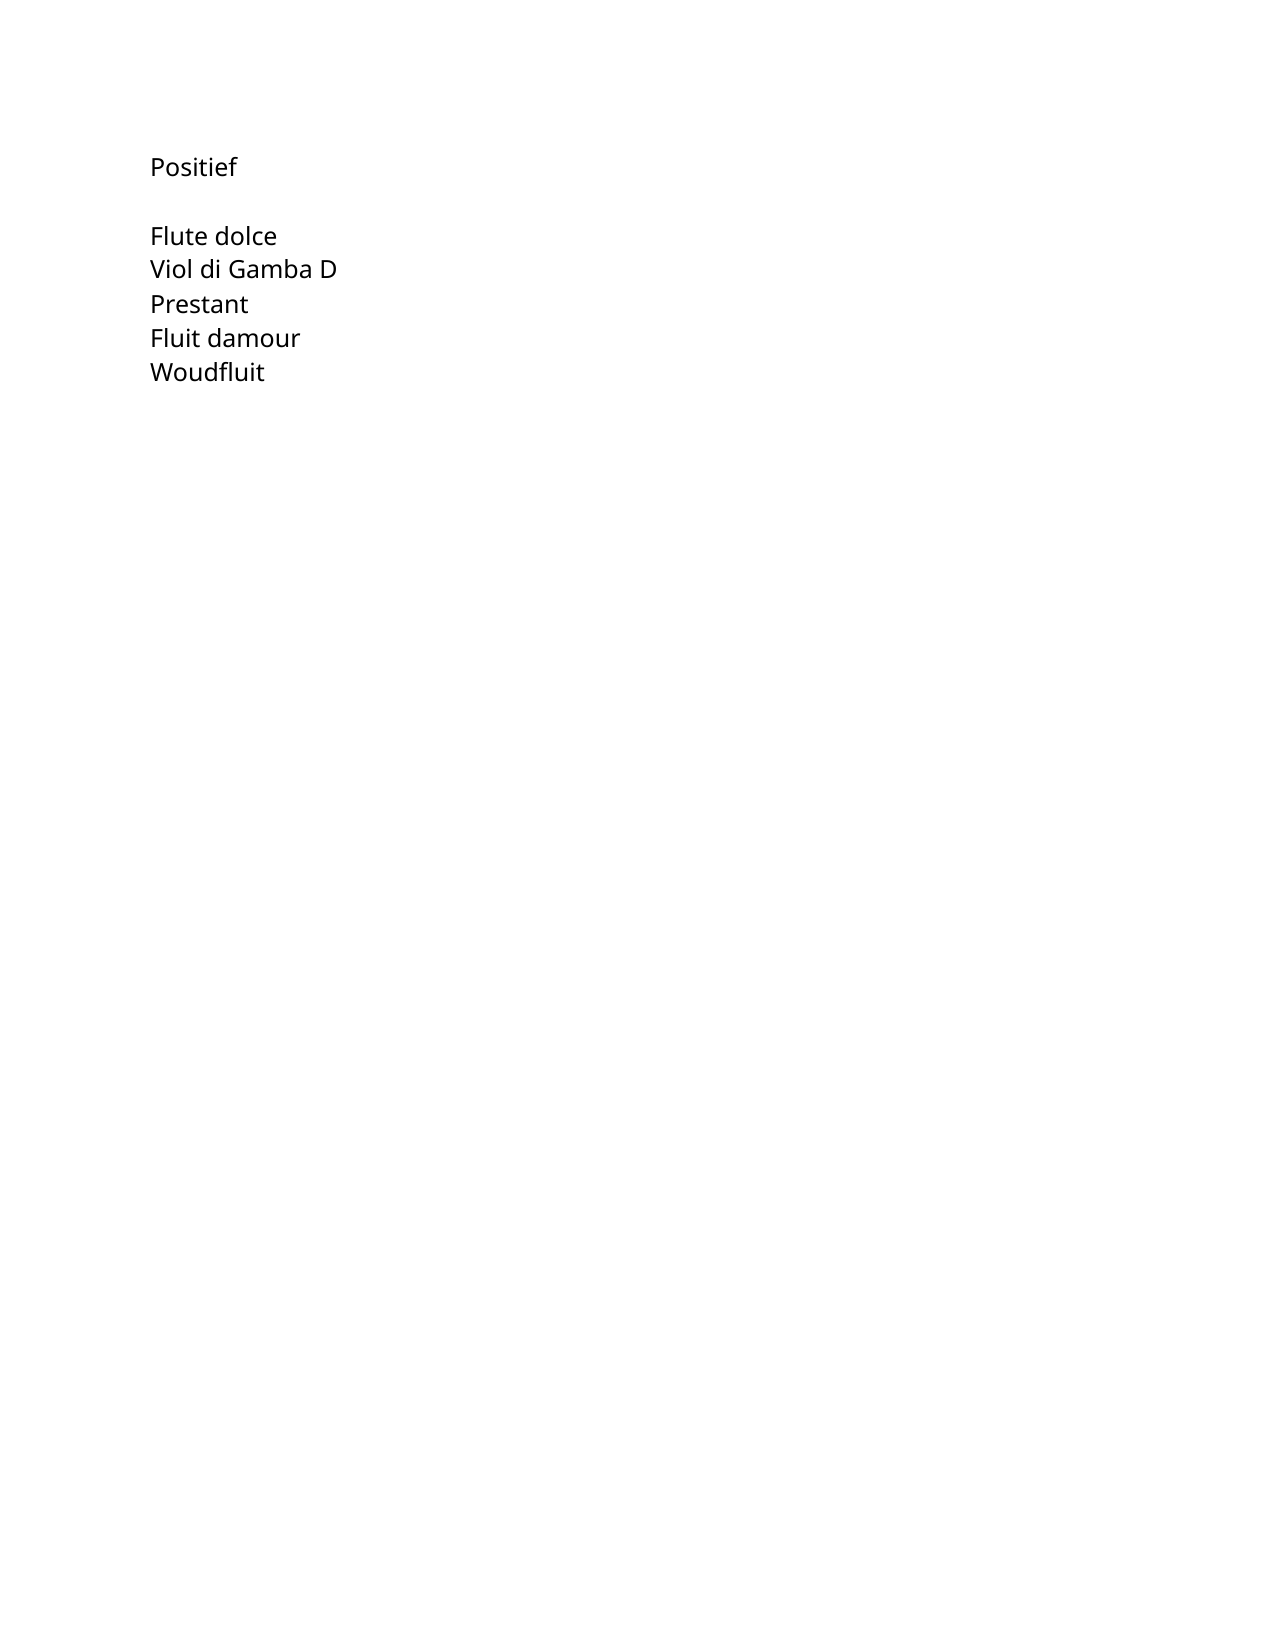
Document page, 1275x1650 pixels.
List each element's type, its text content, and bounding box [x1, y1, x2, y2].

text Woudfluit [150, 354, 1125, 388]
text Prestant [150, 286, 1125, 320]
text Fluit damour [150, 320, 1125, 354]
text Flute dolce [150, 218, 1125, 252]
text Positief [150, 150, 1125, 184]
text Viol di Gamba D [150, 252, 1125, 286]
